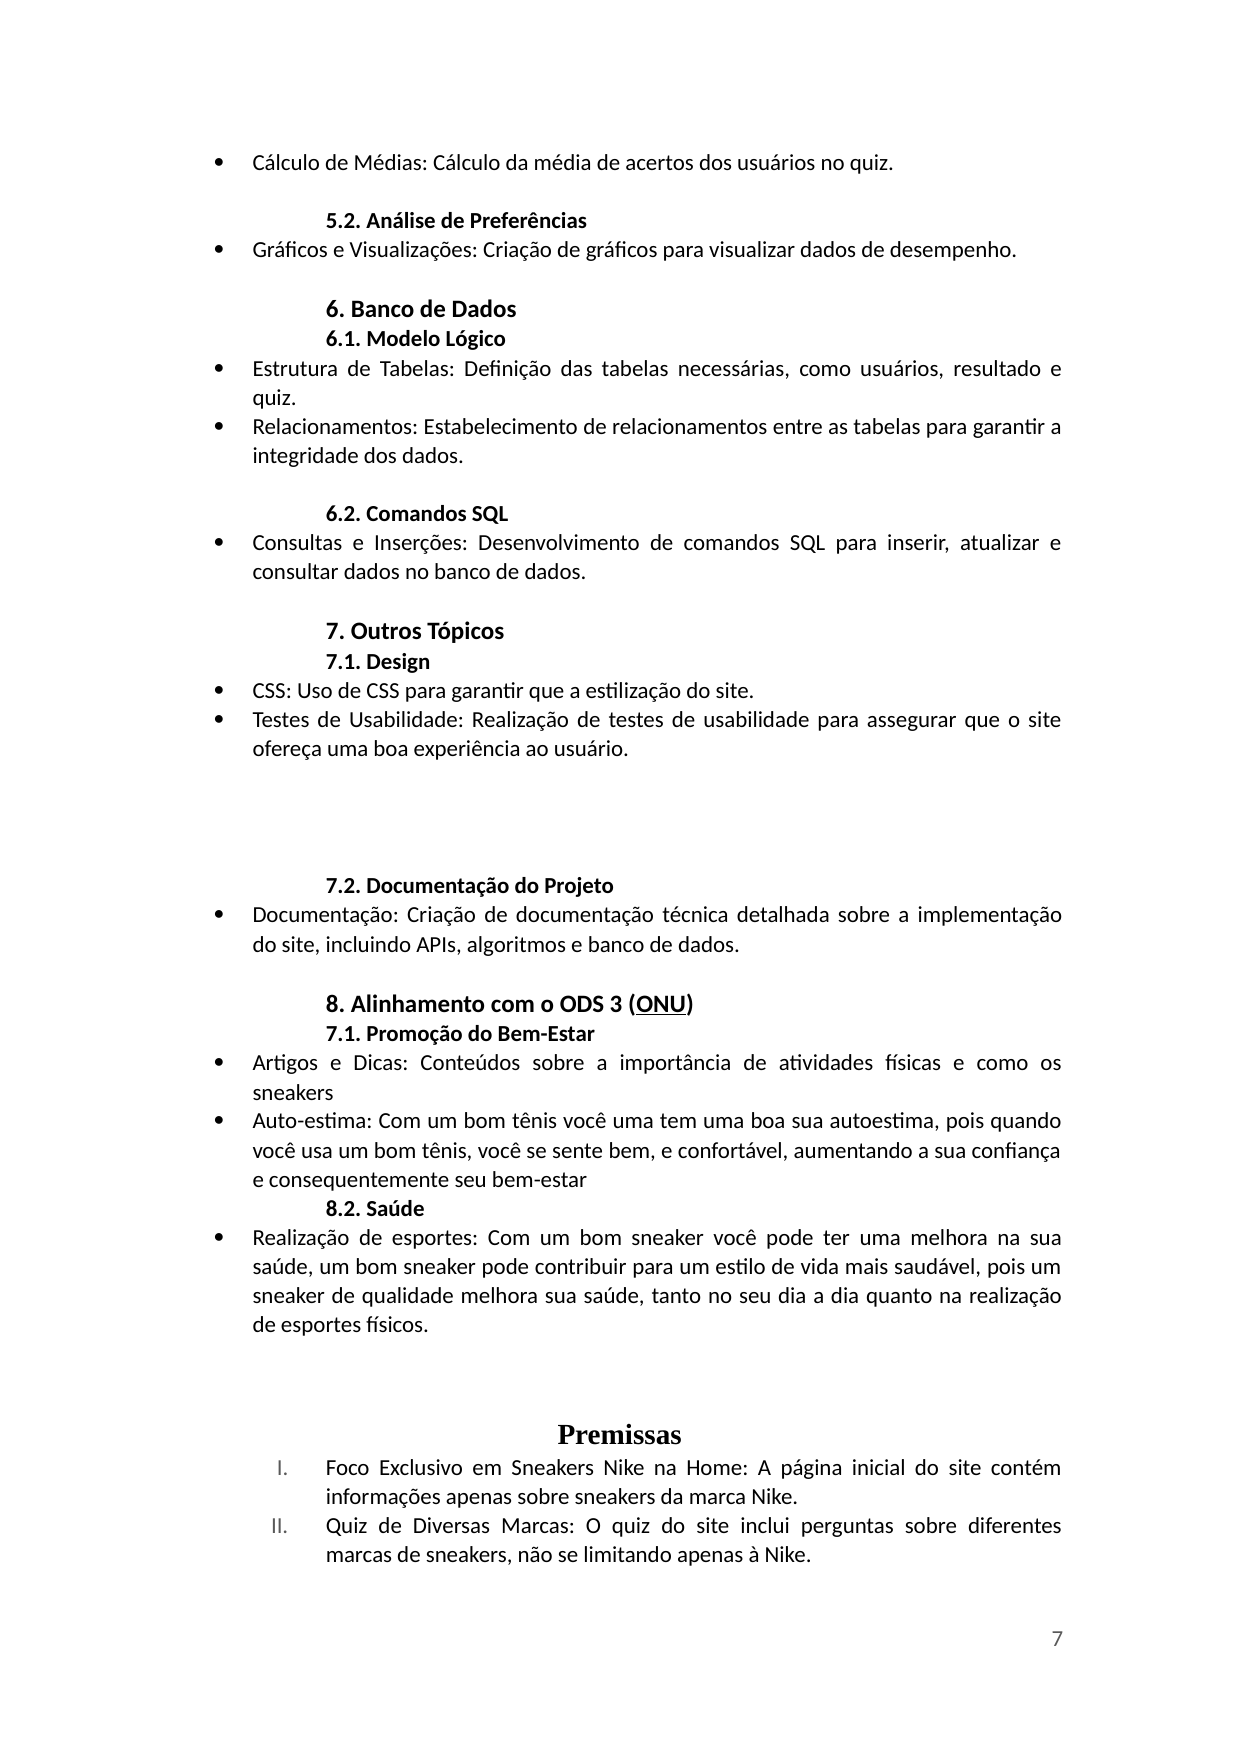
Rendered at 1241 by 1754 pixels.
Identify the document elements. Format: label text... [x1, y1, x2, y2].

list 7. Outros Tópicos [326, 615, 1063, 646]
list 6.1. Modelo Lógico [326, 324, 1063, 353]
list 6.2. Comandos SQL [326, 499, 1063, 527]
list Quiz de Diversas Marcas: O quiz do site inclui perguntas sobre diferentes marcas de sneakers, não se limitando apenas à Nike. [288, 1511, 1063, 1568]
list Gráficos e Visualizações: Criação de gráficos para visualizar dados de desempenho. [215, 235, 1063, 263]
list Cálculo de Médias: Cálculo da média de acertos dos usuários no quiz. [215, 148, 1063, 176]
list 7.1. Design [326, 647, 1063, 675]
list 5.2. Análise de Preferências [326, 206, 1063, 234]
list Testes de Usabilidade: Realização de testes de usabilidade para assegurar que o site ofereça uma boa experiência ao usuário. [215, 705, 1063, 762]
list 6. Banco de Dados [326, 293, 1063, 323]
list Documentação: Criação de documentação técnica detalhada sobre a implementação do site, incluindo APIs, algoritmos e banco de dados. [215, 901, 1063, 958]
list Consultas e Inserções: Desenvolvimento de comandos SQL para inserir, atualizar e consultar dados no banco de dados. [215, 528, 1063, 585]
list 8.2. Saúde [326, 1194, 1063, 1222]
list Foco Exclusivo em Sneakers Nike na Home: A página inicial do site contém informações apenas sobre sneakers da marca Nike. [288, 1453, 1063, 1510]
list Artigos e Dicas: Conteúdos sobre a importância de atividades físicas e como os sneakers [215, 1048, 1063, 1106]
list CSS: Uso de CSS para garantir que a estilização do site. [215, 676, 1063, 704]
list Estrutura de Tabelas: Definição das tabelas necessárias, como usuários, resultado e quiz. [215, 354, 1063, 411]
subtitle Premissas [176, 1417, 1063, 1450]
list 7.1. Promoção do Bem-Estar [326, 1019, 1063, 1047]
list 8. Alinhamento com o ODS 3 (ONU) [326, 988, 1063, 1018]
list Relacionamentos: Estabelecimento de relacionamentos entre as tabelas para garantir a integridade dos dados. [215, 412, 1063, 469]
list 7.2. Documentação do Projeto [326, 872, 1063, 899]
list Realização de esportes: Com um bom sneaker você pode ter uma melhora na sua saúde, um bom sneaker pode contribuir para um estilo de vida mais saudável, pois um sneaker de qualidade melhora sua saúde, tanto no seu dia a dia quanto na realização de esportes físicos. [215, 1223, 1063, 1338]
list Auto-estima: Com um bom tênis você uma tem uma boa sua autoestima, pois quando você usa um bom tênis, você se sente bem, e confortável, aumentando a sua confiança e consequentemente seu bem-estar [215, 1107, 1063, 1193]
